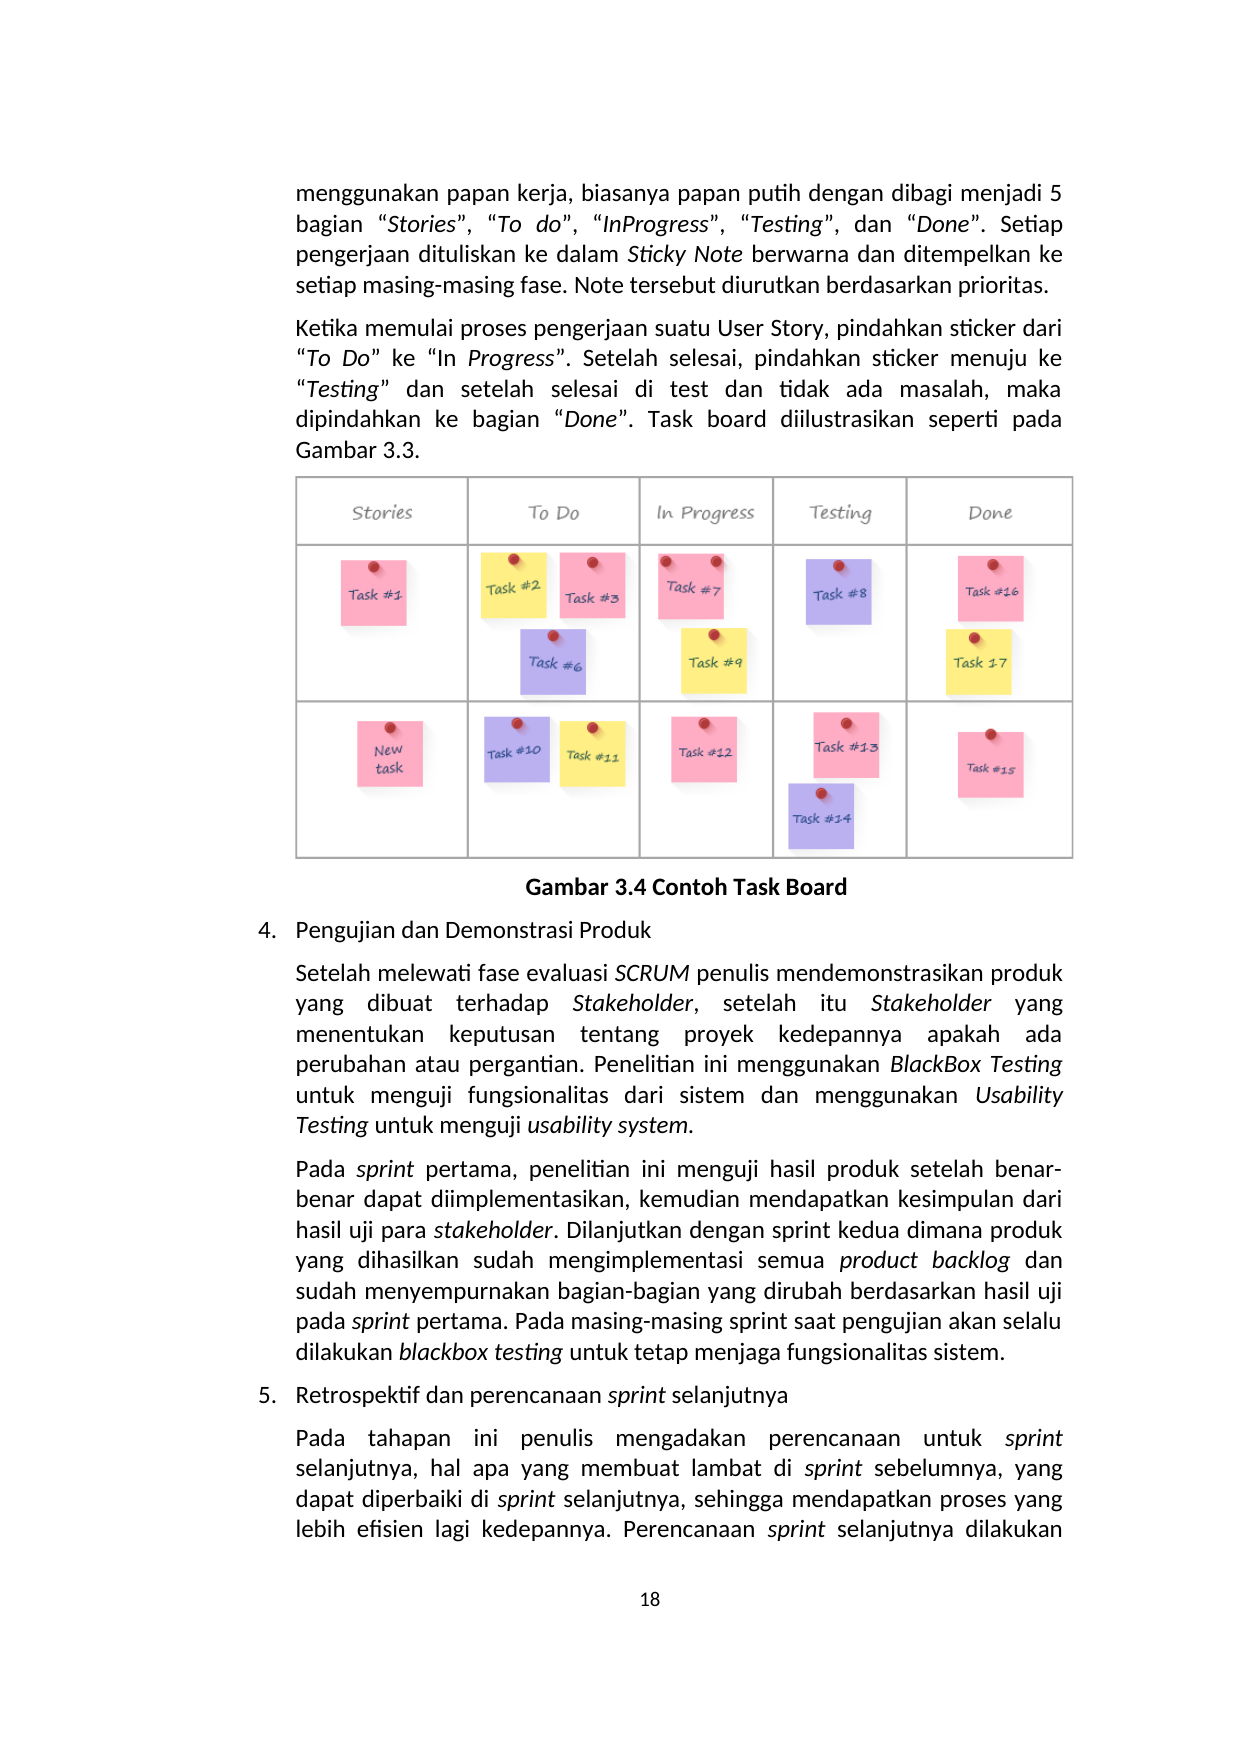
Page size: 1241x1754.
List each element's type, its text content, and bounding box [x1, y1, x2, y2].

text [295, 1422, 1063, 1544]
list Pengujian dan Demonstrasi Produk [258, 914, 1063, 944]
text Setelah melewati fase evaluasi SCRUM penulis mendemonstrasikan produk yang dibuat terhadap Stakeholder, setelah itu Stakeholder yang menentukan keputusan tentang proyek kedepannya apakah ada perubahan atau pergantian. Penelitian ini menggunakan BlackBox Testing untuk menguji fungsionalitas dari sistem dan menggunakan Usability Testing untuk menguji usability system. [295, 957, 1063, 1140]
text Ketika memulai proses pengerjaan suatu User Story, pindahkan sticker dari “To Do” ke “In Progress”. Setelah selesai, pindahkan sticker menuju ke “Testing” dan setelah selesai di test dan tidak ada masalah, maka dipindahkan ke bagian “Done”. Task board diilustrasikan seperti pada Gambar 3.3. [295, 312, 1063, 464]
text Pada sprint pertama, penelitian ini menguji hasil produk setelah benar-benar dapat diimplementasikan, kemudian mendapatkan kesimpulan dari hasil uji para stakeholder. Dilanjutkan dengan sprint kedua dimana produk yang dihasilkan sudah mengimplementasi semua product backlog dan sudah menyempurnakan bagian-bagian yang dirubah berdasarkan hasil uji pada sprint pertama. Pada masing-masing sprint saat pengujian akan selalu dilakukan blackbox testing untuk tetap menjaga fungsionalitas sistem. [295, 1153, 1063, 1366]
picture [295, 476, 1074, 859]
list Retrospektif dan perencanaan sprint selanjutnya [258, 1379, 1063, 1409]
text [295, 177, 1063, 299]
